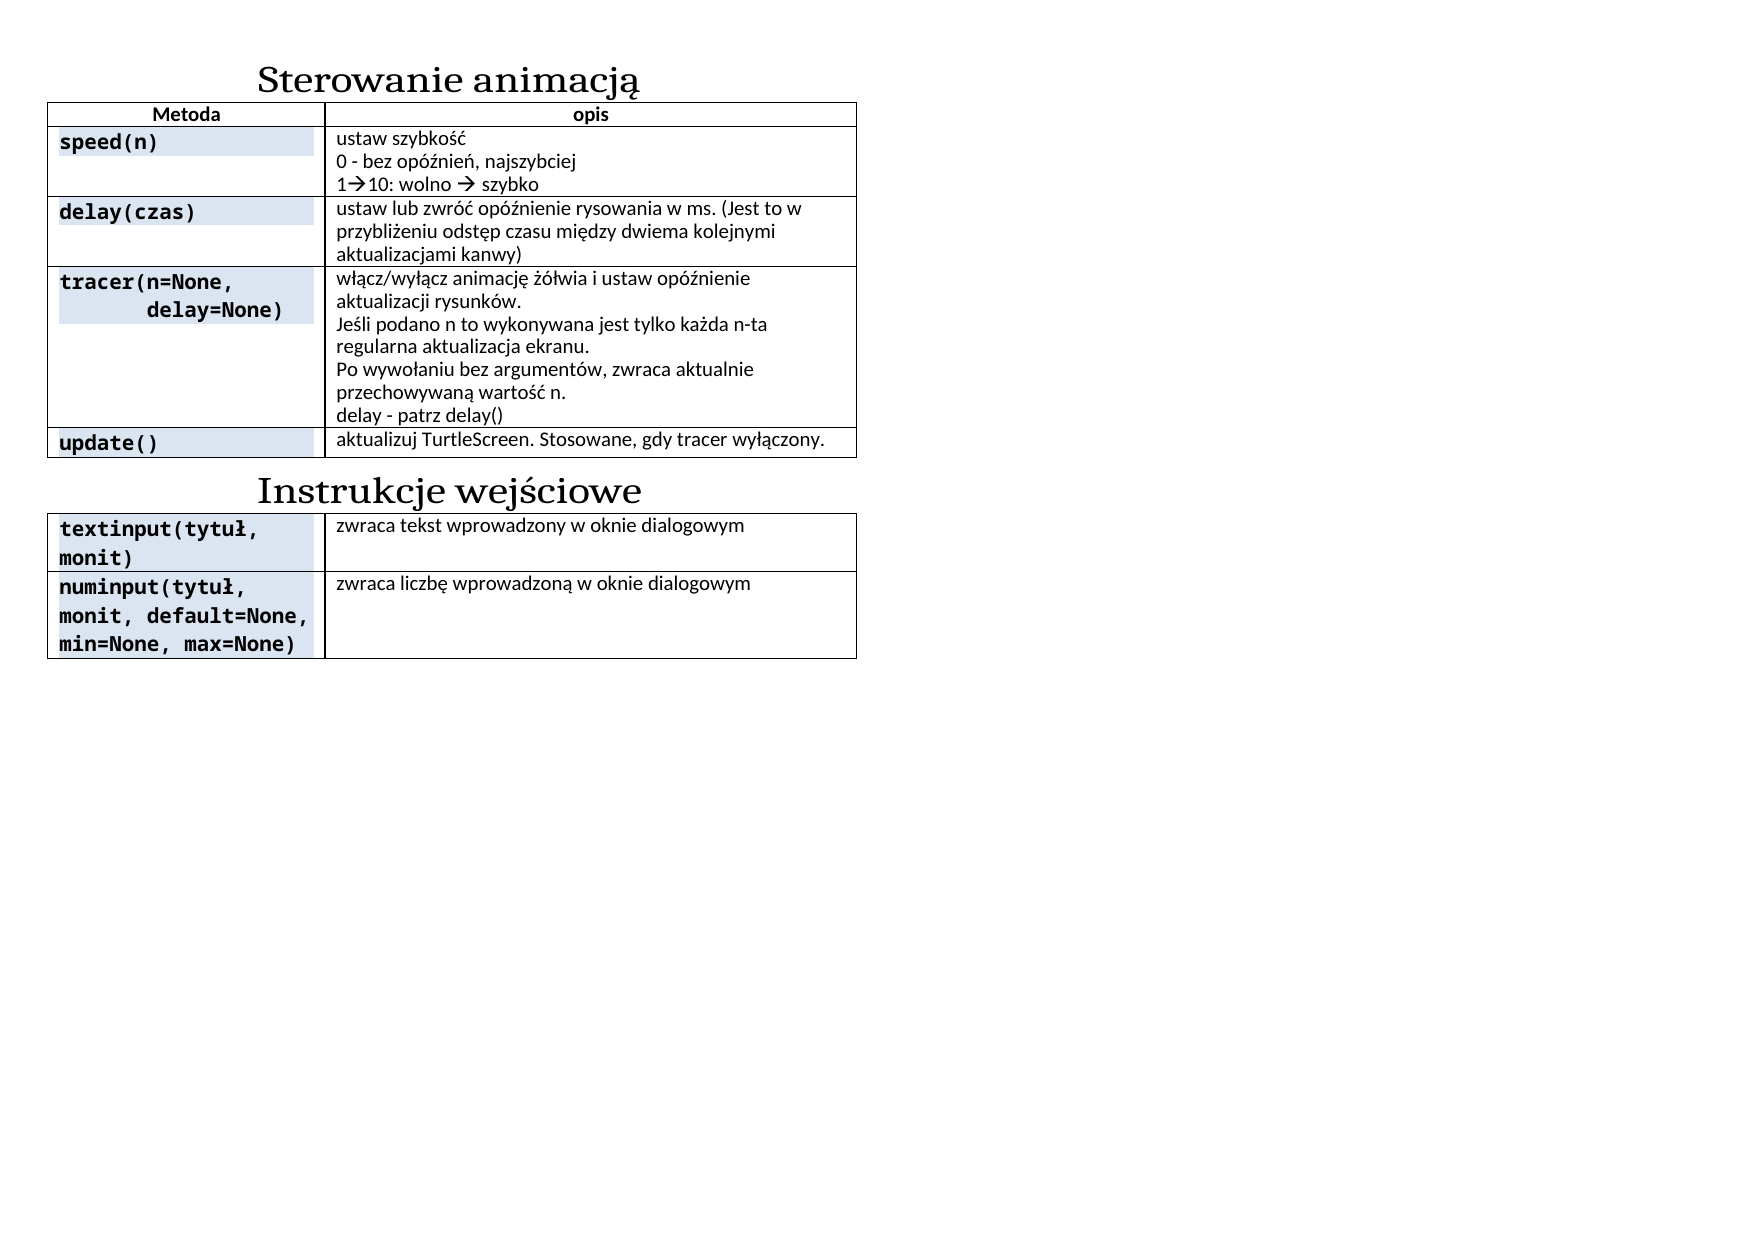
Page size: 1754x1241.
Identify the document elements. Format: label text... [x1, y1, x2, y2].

table_cell włącz/wyłącz animację żółwia i ustaw opóźnienie aktualizacji rysunków. Jeśli podano n to wykonywana jest tylko każda n-ta regularna aktualizacja ekranu. Po wywołaniu bez argumentów, zwraca aktualnie przechowywaną wartość n. delay - patrz delay() [326, 267, 856, 427]
table_cell aktualizuj TurtleScreen. Stosowane, gdy tracer wyłączony. [326, 428, 856, 457]
table_cell tracer(n=None, delay=None) [48, 267, 324, 427]
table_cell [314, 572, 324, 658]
table_cell ustaw lub zwróć opóźnienie rysowania w ms. (Jest to w przybliżeniu odstęp czasu między dwiema kolejnymi aktualizacjami kanwy) [326, 197, 856, 266]
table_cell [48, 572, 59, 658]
subtitle Sterowanie animacją [59, 59, 840, 102]
table_header Metoda [48, 103, 324, 126]
table_cell speed(n) [48, 127, 324, 196]
table_header opis [326, 103, 856, 126]
subtitle Instrukcje wejściowe [59, 470, 840, 513]
table_header zwraca tekst wprowadzony w oknie dialogowym [326, 514, 856, 571]
table_cell delay(czas) [48, 197, 324, 266]
table_cell ustaw szybkość 0 - bez opóźnień, najszybciej 110: wolno szybko [326, 127, 856, 196]
table_cell zwraca liczbę wprowadzoną w oknie dialogowym [326, 572, 856, 658]
